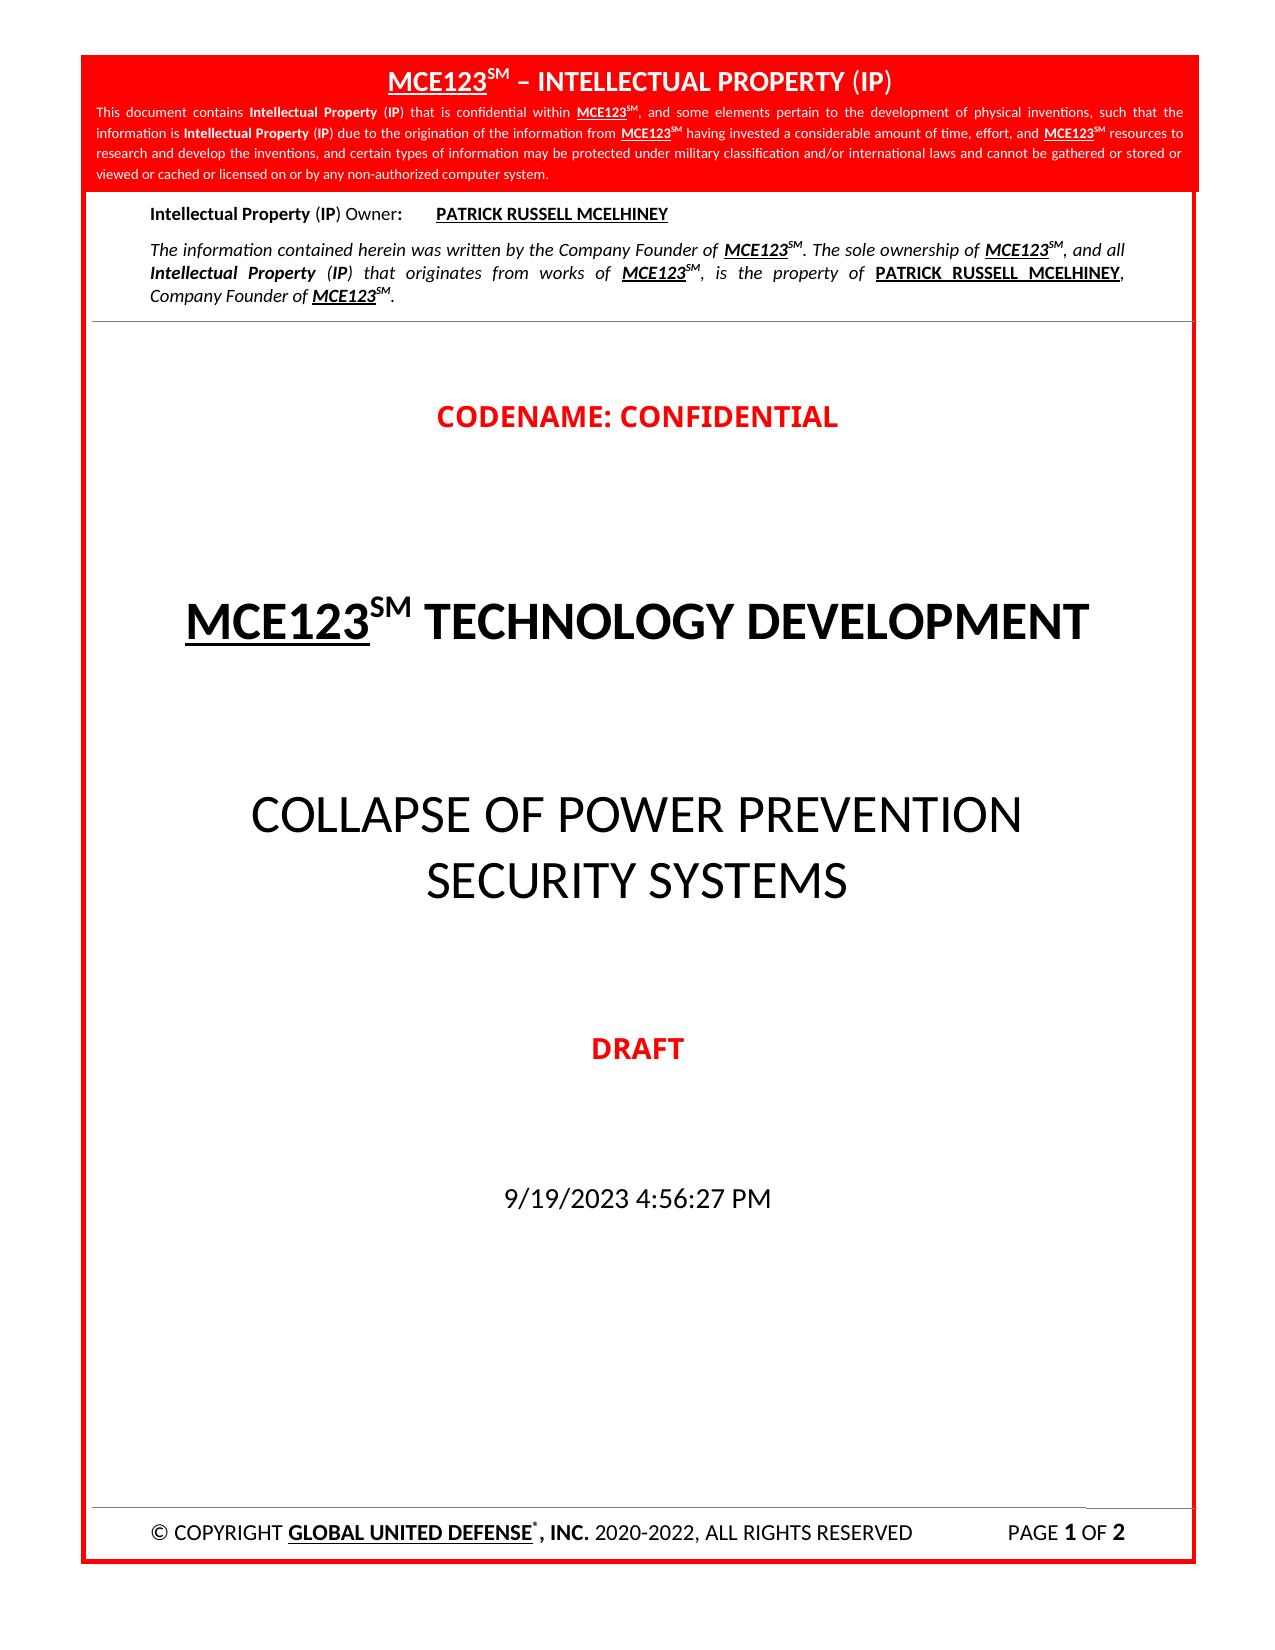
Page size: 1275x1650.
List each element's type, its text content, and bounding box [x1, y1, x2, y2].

text 9/19/2023 4:56:27 PM [150, 1180, 1125, 1216]
text MCE123SM TECHNOLOGY DEVELOPMENT [150, 586, 1125, 653]
text DRAFT [150, 1028, 1125, 1068]
text SECURITY SYSTEMS [150, 846, 1125, 912]
text CODENAME: CONFIDENTIAL [150, 396, 1125, 436]
text COLLAPSE OF POWER PREVENTION [150, 780, 1125, 846]
